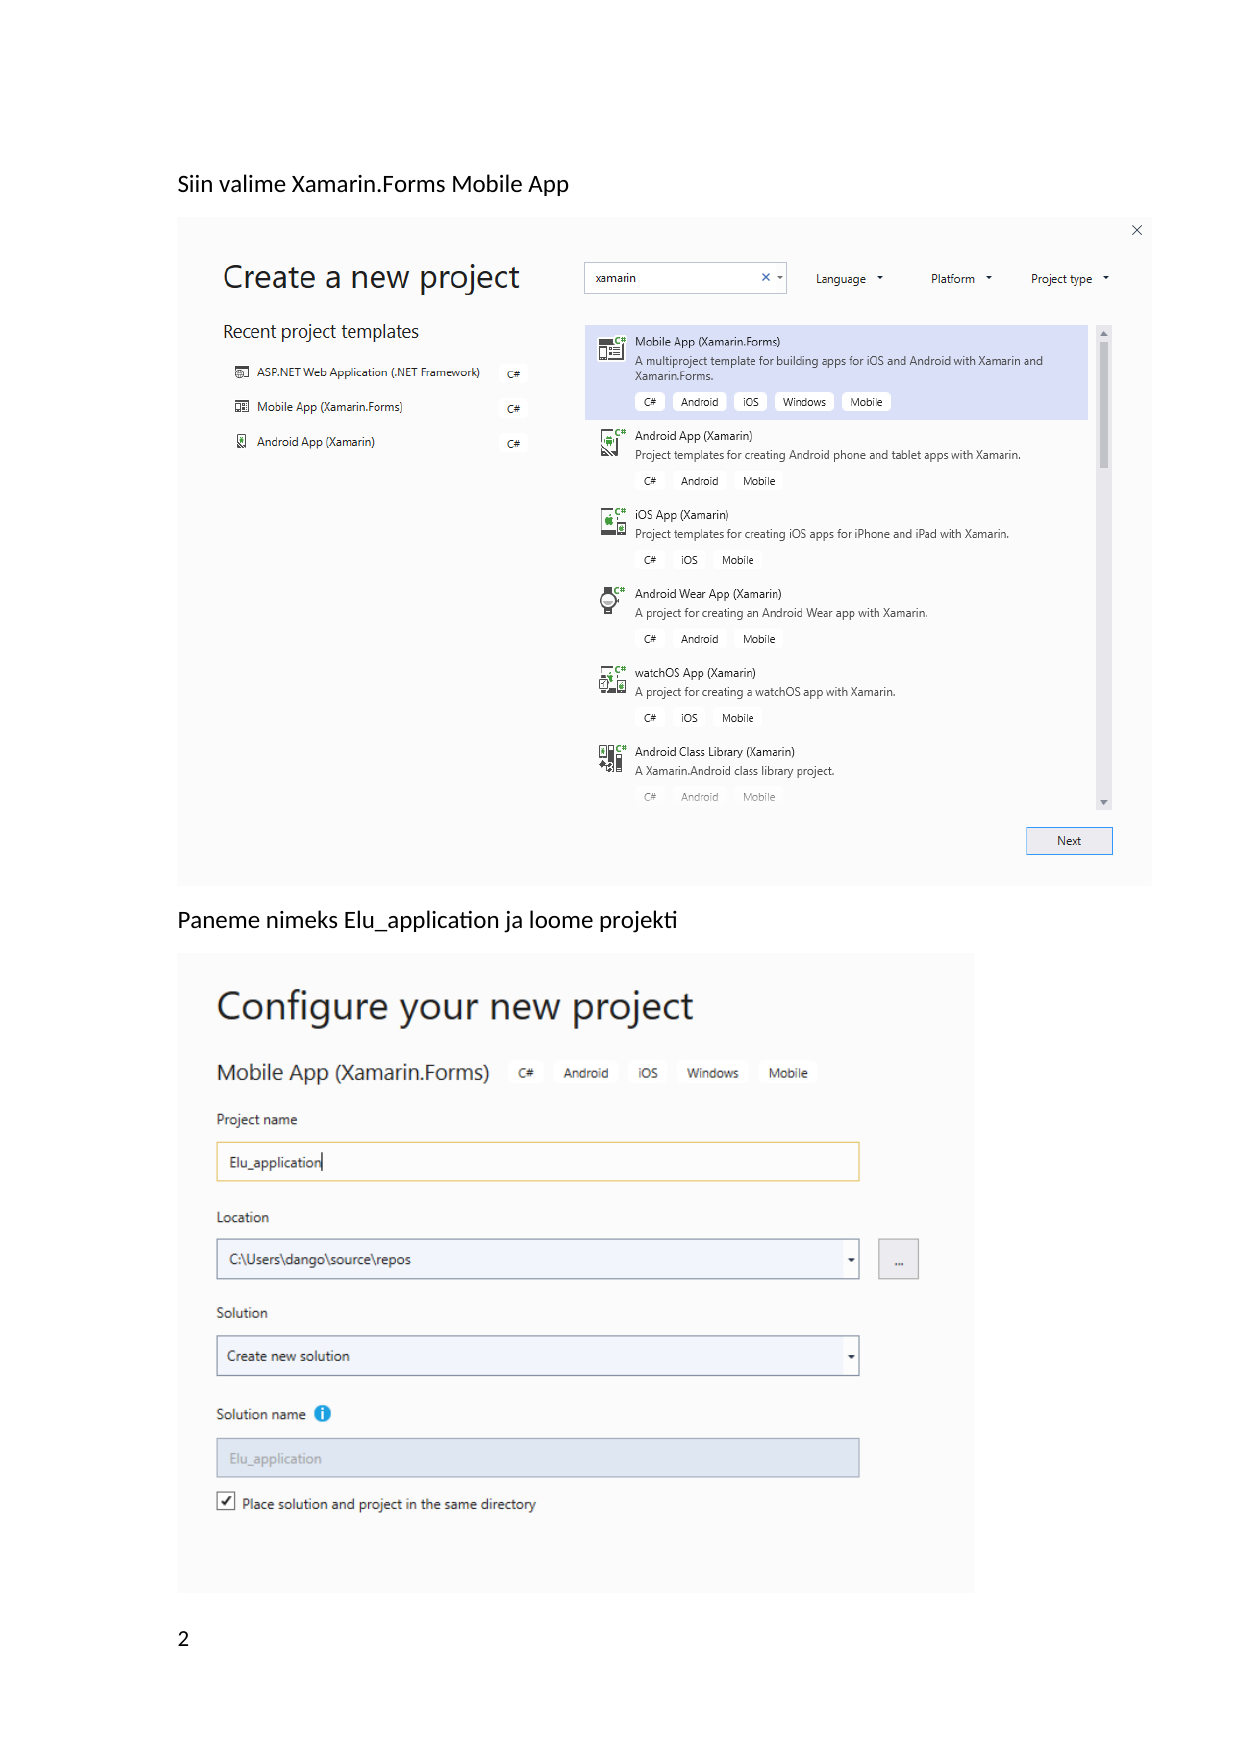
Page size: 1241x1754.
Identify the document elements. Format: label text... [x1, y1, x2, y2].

picture [177, 217, 1152, 886]
text Siin valime Xamarin.Forms Mobile App [177, 168, 1152, 198]
text Paneme nimeks Elu_application ja loome projekti [177, 904, 1152, 934]
picture [177, 953, 975, 1593]
